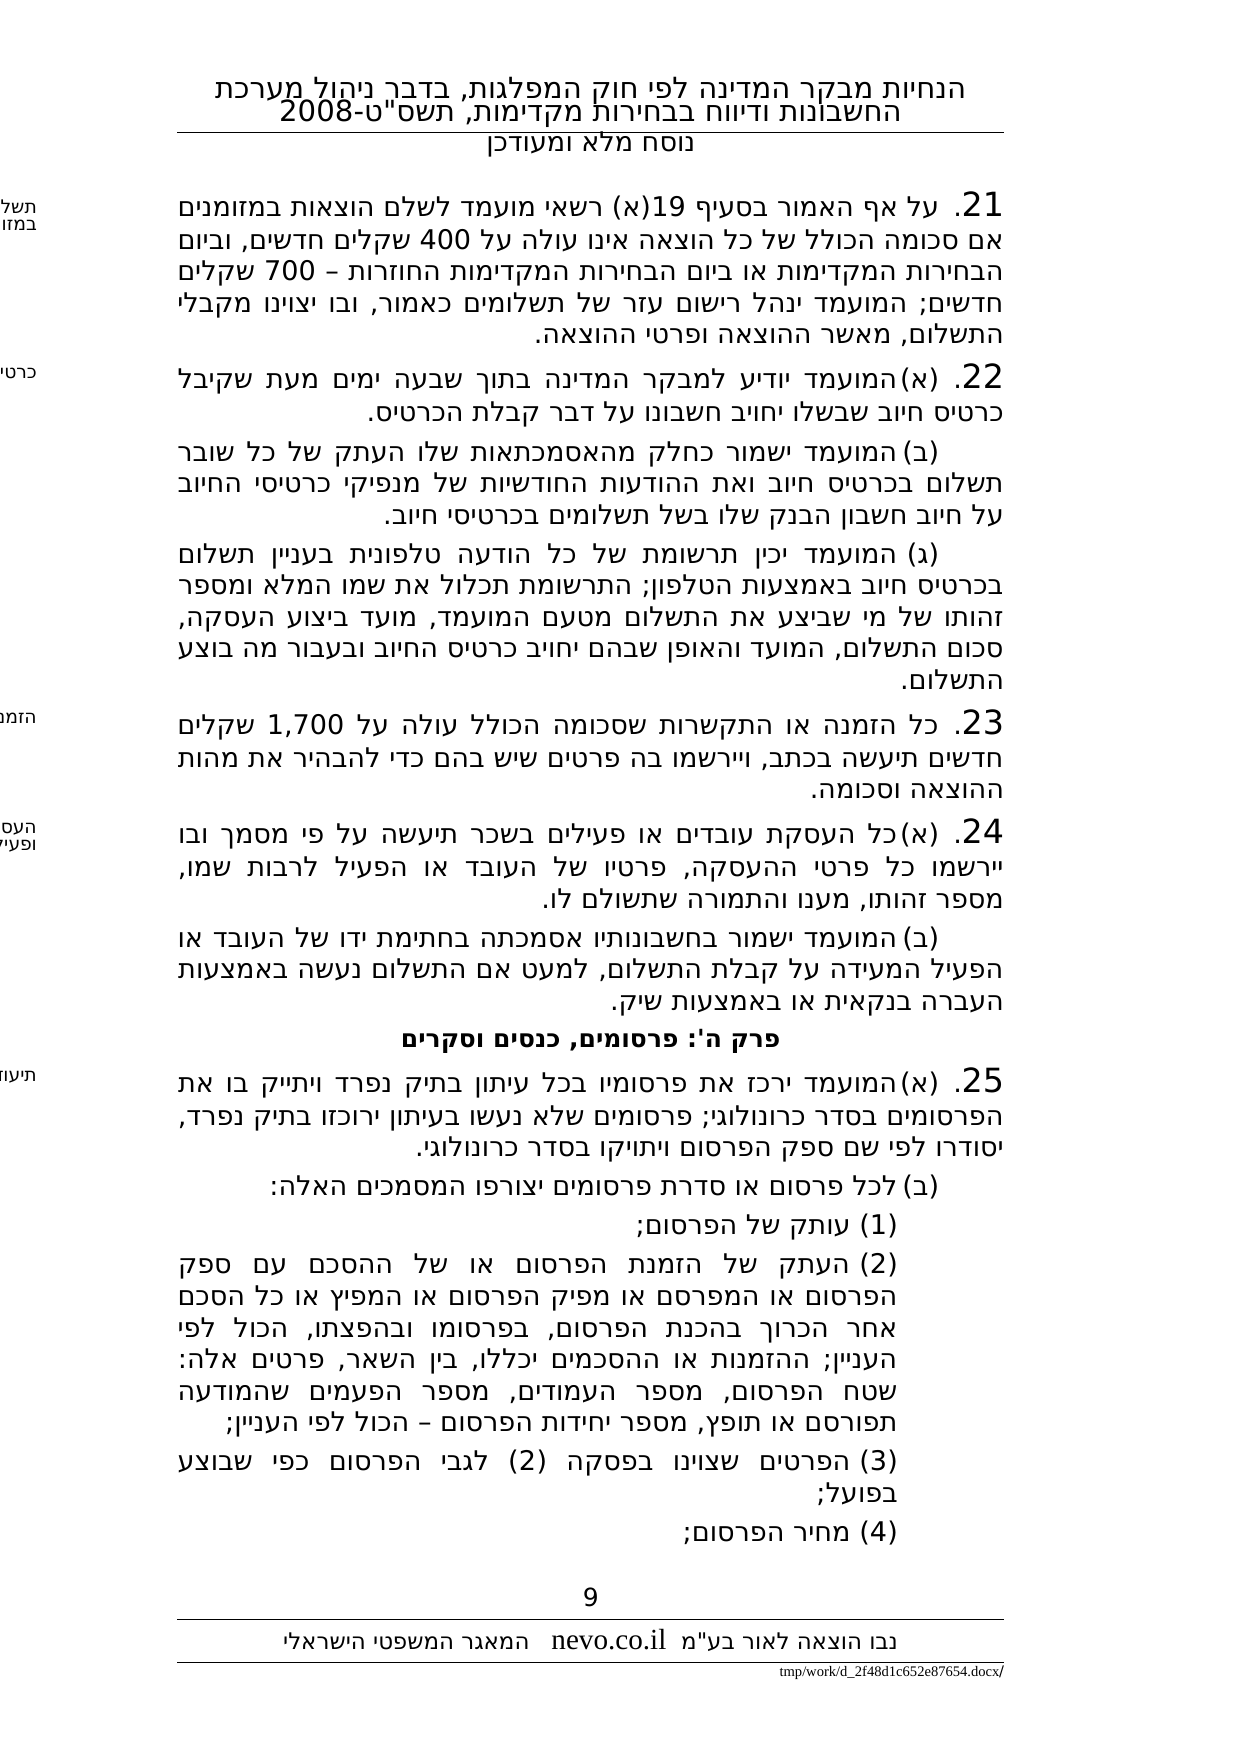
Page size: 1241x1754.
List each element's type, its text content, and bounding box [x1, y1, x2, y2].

text (2) העתק של הזמנת הפרסום או של ההסכם עם ספק הפרסום או המפרסם או מפיק הפרסום או המפיץ או כל הסכם אחר הכרוך בהכנת הפרסום, בפרסומו ובהפצתו, הכול לפי העניין; ההזמנות או ההסכמים יכללו, בין השאר, פרטים אלה: שטח הפרסום, מספר העמודים, מספר הפעמים שהמודעה תפורסם או תופץ, מספר יחידות הפרסום – הכול לפי העניין; [177, 1249, 898, 1438]
text (ב) המועמד ישמור בחשבונותיו אסמכתה בחתימת ידו של העובד או הפעיל המעידה על קבלת התשלום, למעט אם התשלום נעשה באמצעות העברה בנקאית או באמצעות שיק. [177, 922, 1004, 1017]
text (ב) המועמד ישמור כחלק מהאסמכתאות שלו העתק של כל שובר תשלום בכרטיס חיוב ואת ההודעות החודשיות של מנפיקי כרטיסי החיוב על חיוב חשבון הבנק שלו בשל תשלומים בכרטיסי חיוב. [177, 436, 1004, 531]
text (ג) המועמד יכין תרשומת של כל הודעה טלפונית בעניין תשלום בכרטיס חיוב באמצעות הטלפון; התרשומת תכלול את שמו המלא ומספר זהותו של מי שביצע את התשלום מטעם המועמד, מועד ביצוע העסקה, סכום התשלום, המועד והאופן שבהם יחויב כרטיס החיוב ובעבור מה בוצע התשלום. [177, 538, 1004, 696]
text (4) מחיר הפרסום; [177, 1516, 898, 1548]
text 21. על אף האמור בסעיף 19(א) רשאי מועמד לשלם הוצאות במזומנים אם סכומה הכולל של כל הוצאה אינו עולה על 400 שקלים חדשים, וביום הבחירות המקדימות או ביום הבחירות המקדימות החוזרות – 700 שקלים חדשים; המועמד ינהל רישום עזר של תשלומים כאמור, ובו יצוינו מקבלי התשלום, מאשר ההוצאה ופרטי ההוצאה. [177, 185, 1004, 350]
text (3) הפרטים שצוינו בפסקה (2) לגבי הפרסום כפי שבוצע בפועל; [177, 1446, 898, 1509]
text 23. כל הזמנה או התקשרות שסכומה הכולל עולה על 1,700 שקלים חדשים תיעשה בכתב, ויירשמו בה פרטים שיש בהם כדי להבהיר את מהות ההוצאה וסכומה. [177, 703, 1004, 805]
text (ב) לכל פרסום או סדרת פרסומים יצורפו המסמכים האלה: [177, 1171, 1004, 1202]
text 25. (א) המועמד ירכז את פרסומיו בכל עיתון בתיק נפרד ויתייק בו את הפרסומים בסדר כרונולוגי; פרסומים שלא נעשו בעיתון ירוכזו בתיק נפרד, יסודרו לפי שם ספק הפרסום ויתויקו בסדר כרונולוגי. [177, 1061, 1004, 1163]
text 22. (א) המועמד יודיע למבקר המדינה בתוך שבעה ימים מעת שקיבל כרטיס חיוב שבשלו יחויב חשבונו על דבר קבלת הכרטיס. [177, 358, 1004, 428]
text (1) עותק של הפרסום; [177, 1210, 898, 1241]
text 24. (א) כל העסקת עובדים או פעילים בשכר תיעשה על פי מסמך ובו יירשמו כל פרטי ההעסקה, פרטיו של העובד או הפעיל לרבות שמו, מספר זהותו, מענו והתמורה שתשולם לו. [177, 813, 1004, 915]
text פרק ה': פרסומים, כנסים וסקרים [177, 1024, 1004, 1054]
